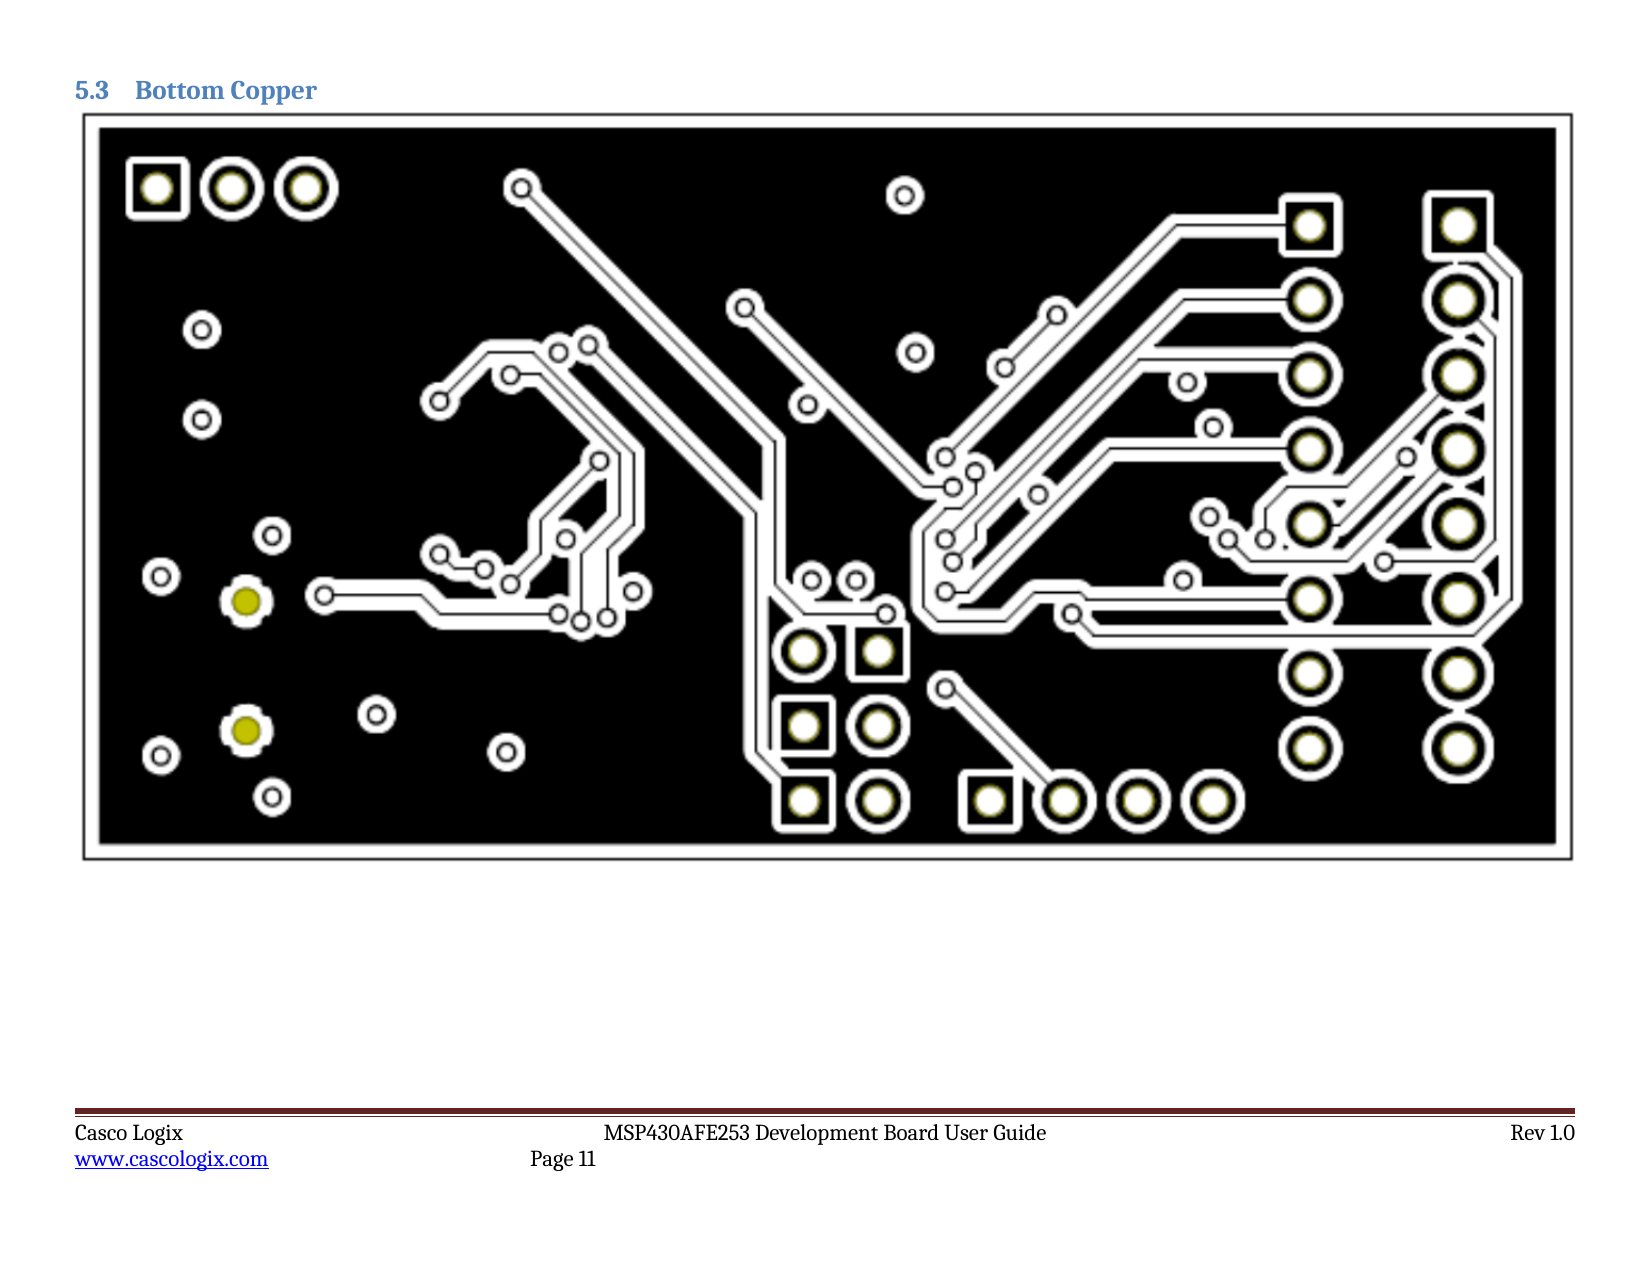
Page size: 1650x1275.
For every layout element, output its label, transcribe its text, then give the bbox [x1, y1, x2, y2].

subtitle Bottom Copper [75, 75, 1575, 106]
